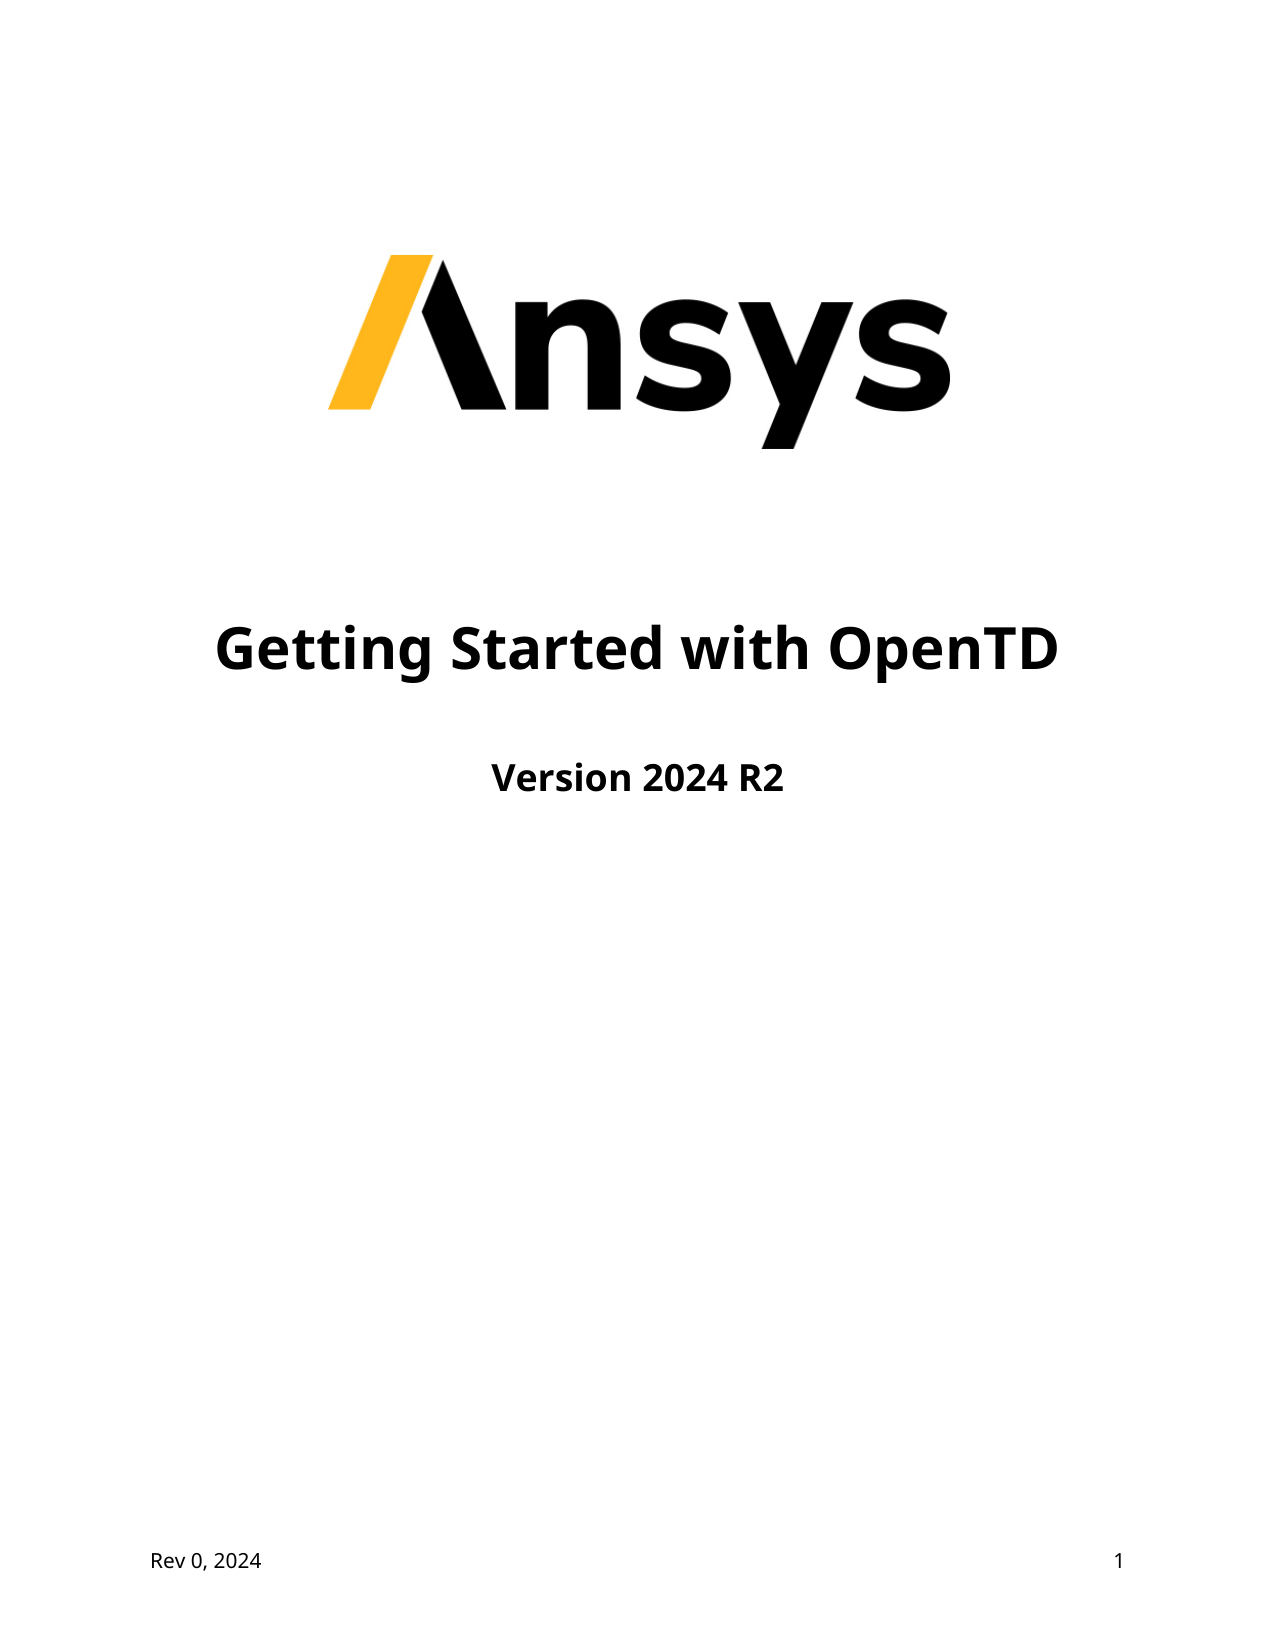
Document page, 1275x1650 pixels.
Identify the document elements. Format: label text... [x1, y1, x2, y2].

title Getting Started with OpenTD [150, 607, 1125, 687]
picture [150, 214, 1125, 479]
subtitle Version 2024 R2 [150, 751, 1125, 802]
